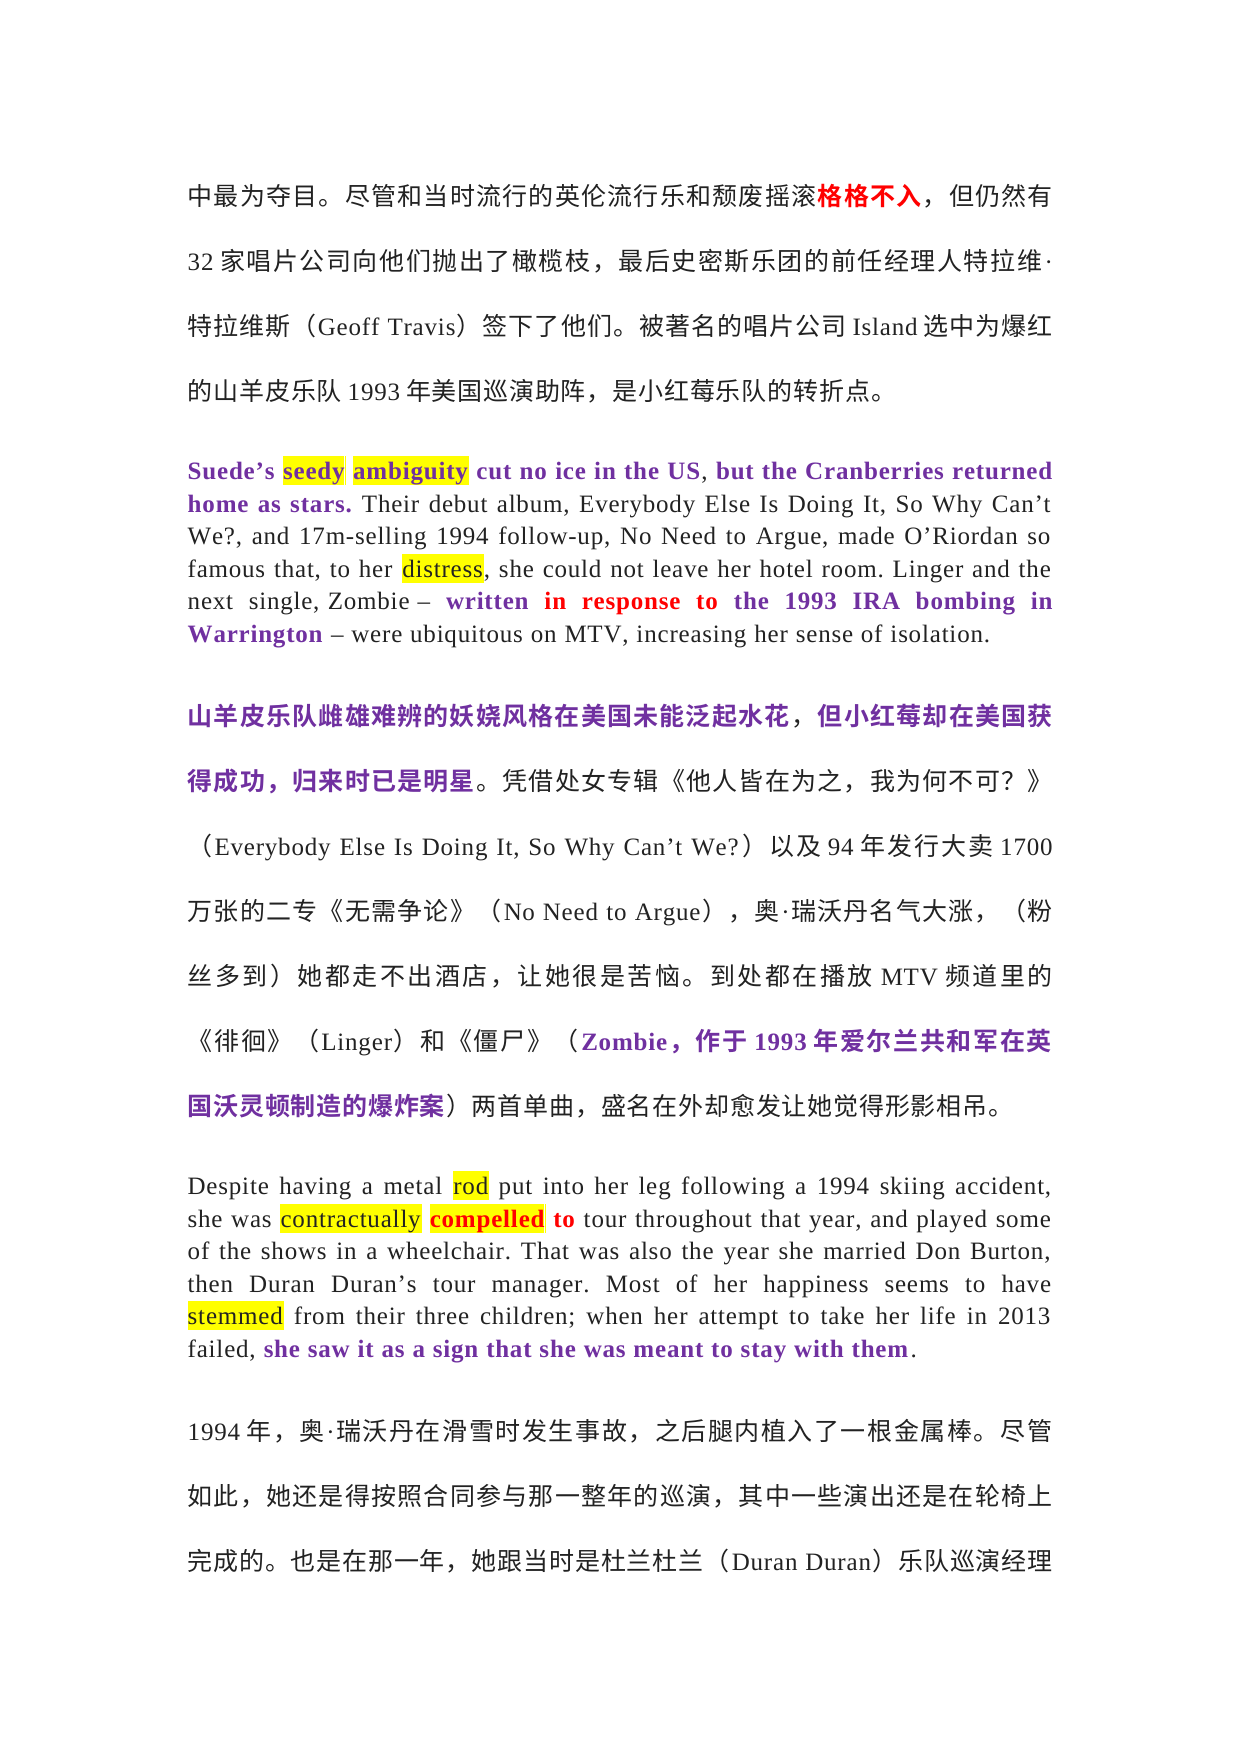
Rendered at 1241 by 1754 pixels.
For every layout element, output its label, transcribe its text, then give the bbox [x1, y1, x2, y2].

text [187, 1397, 1053, 1592]
text Suede’s seedy ambiguity cut no ice in the US, but the Cranberries returned home as stars. Their debut album, Everybody Else Is Doing It, So Why Can’t We?, and 17m-selling 1994 follow-up, No Need to Argue, made O’Riordan so famous that, to her distress, she could not leave her hotel room. Linger and the next single, Zombie – written in response to the 1993 IRA bombing in Warrington – were ubiquitous on MTV, increasing her sense of isolation. [187, 454, 1053, 649]
text Despite having a metal rod put into her leg following a 1994 skiing accident, she was contractually compelled to tour throughout that year, and played some of the shows in a wheelchair. That was also the year she married Don Burton, then Duran Duran’s tour manager. Most of her happiness seems to have stemmed from their three children; when her attempt to take her life in 2013 failed, she saw it as a sign that she was meant to stay with them. [187, 1169, 1053, 1364]
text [187, 162, 1053, 422]
text 山羊皮乐队雌雄难辨的妖娆风格在美国未能泛起水花，但小红莓却在美国获得成功，归来时已是明星。凭借处女专辑《他人皆在为之，我为何不可？》（Everybody Else Is Doing It, So Why Can’t We?）以及94年发行大卖1700万张的二专《无需争论》（No Need to Argue），奥·瑞沃丹名气大涨，（粉丝多到）她都走不出酒店，让她很是苦恼。到处都在播放MTV频道里的《徘徊》（Linger）和《僵尸》（Zombie，作于1993年爱尔兰共和军在英国沃灵顿制造的爆炸案）两首单曲，盛名在外却愈发让她觉得形影相吊。 [187, 682, 1053, 1137]
